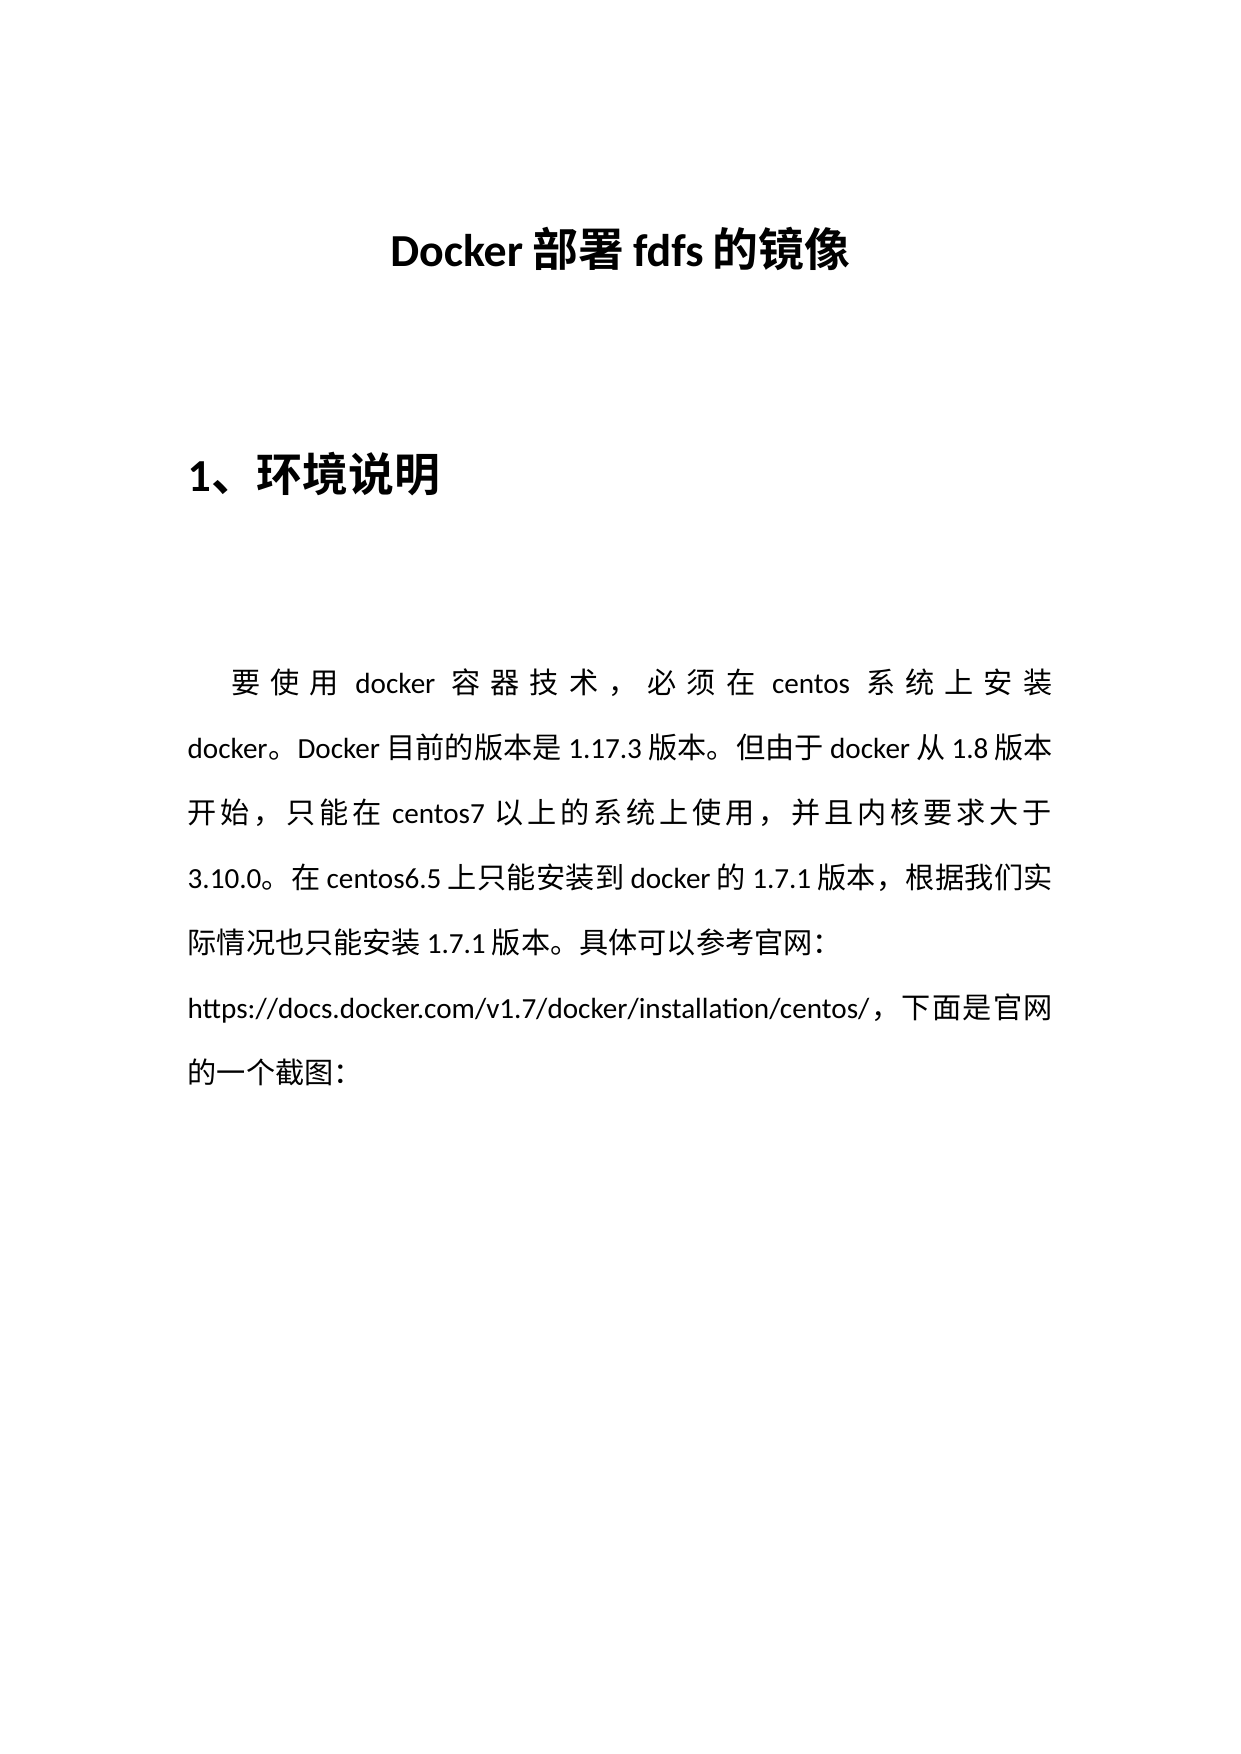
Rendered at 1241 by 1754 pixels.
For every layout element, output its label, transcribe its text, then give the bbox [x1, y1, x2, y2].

list 要使用docker容器技术，必须在centos系统上安装docker。Docker目前的版本是1.17.3版本。但由于docker从1.8版本开始，只能在centos7以上的系统上使用，并且内核要求大于3.10.0。在centos6.5上只能安装到docker的1.7.1版本，根据我们实际情况也只能安装1.7.1版本。具体可以参考官网： [187, 648, 1053, 973]
subtitle Docker部署fdfs的镜像 [187, 197, 1053, 295]
subtitle 1、环境说明 [187, 423, 1053, 521]
list https://docs.docker.com/v1.7/docker/installation/centos/，下面是官网的一个截图： [187, 973, 1053, 1103]
